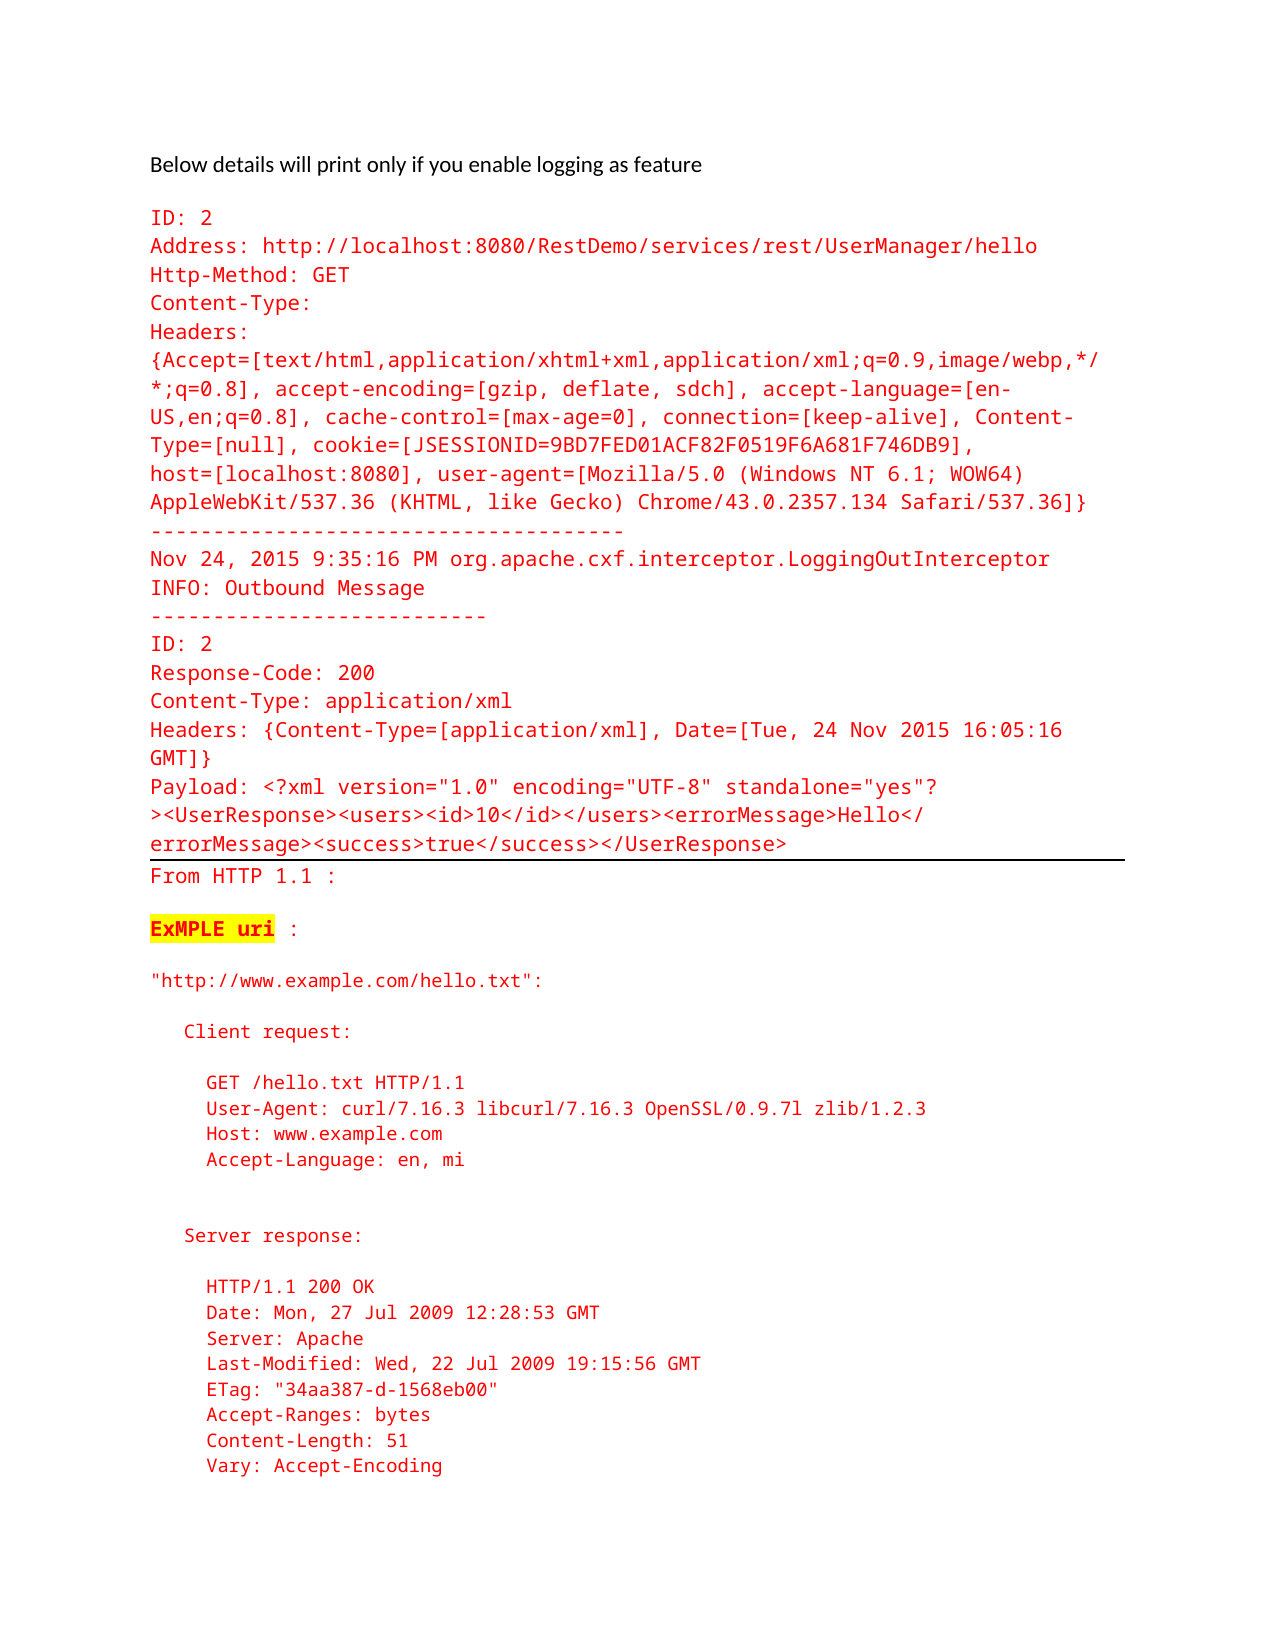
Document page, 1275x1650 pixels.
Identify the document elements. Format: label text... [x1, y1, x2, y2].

text From HTTP 1.1 : [150, 861, 1125, 889]
text Server response: [150, 1223, 1125, 1248]
text Date: Mon, 27 Jul 2009 12:28:53 GMT [150, 1299, 1125, 1325]
text Last-Modified: Wed, 22 Jul 2009 19:15:56 GMT [150, 1350, 1125, 1376]
text Http-Method: GET [150, 260, 1125, 288]
text Vary: Accept-Encoding [150, 1452, 1125, 1478]
text "http://www.example.com/hello.txt": [150, 968, 1125, 993]
text ID: 2 [150, 629, 1125, 658]
text Address: http://localhost:8080/RestDemo/services/rest/UserManager/hello [150, 231, 1125, 260]
text ExMPLE uri : [275, 914, 1125, 943]
text User-Agent: curl/7.16.3 libcurl/7.16.3 OpenSSL/0.9.7l zlib/1.2.3 [150, 1095, 1125, 1121]
text -------------------------------------- [150, 516, 1125, 544]
text ID: 2 [150, 203, 1125, 231]
text --------------------------- [150, 601, 1125, 629]
text Below details will print only if you enable logging as feature [150, 150, 1125, 178]
text INFO: Outbound Message [150, 573, 1125, 601]
text Accept-Ranges: bytes [150, 1401, 1125, 1427]
text Response-Code: 200 [150, 658, 1125, 686]
text ETag: "34aa387-d-1568eb00" [150, 1376, 1125, 1401]
text GET /hello.txt HTTP/1.1 [150, 1070, 1125, 1095]
text Headers: {Content-Type=[application/xml], Date=[Tue, 24 Nov 2015 16:05:16 GMT]} [150, 715, 1125, 772]
text Accept-Language: en, mi [150, 1146, 1125, 1172]
text Headers: {Accept=[text/html,application/xhtml+xml,application/xml;q=0.9,image/webp,*/*;q=0.8], accept-encoding=[gzip, deflate, sdch], accept-language=[en-US,en;q=0.8], cache-control=[max-age=0], connection=[keep-alive], Content-Type=[null], cookie=[JSESSIONID=9BD7FED01ACF82F0519F6A681F746DB9], host=[localhost:8080], user-agent=[Mozilla/5.0 (Windows NT 6.1; WOW64) AppleWebKit/537.36 (KHTML, like Gecko) Chrome/43.0.2357.134 Safari/537.36]} [150, 317, 1125, 516]
text Client request: [150, 1019, 1125, 1044]
text Nov 24, 2015 9:35:16 PM org.apache.cxf.interceptor.LoggingOutInterceptor [150, 544, 1125, 573]
text Host: www.example.com [150, 1121, 1125, 1146]
text Payload: <?xml version="1.0" encoding="UTF-8" standalone="yes"?><UserResponse><users><id>10</id></users><errorMessage>Hello</errorMessage><success>true</success></UserResponse> [150, 772, 1125, 859]
text Content-Length: 51 [150, 1427, 1125, 1452]
text HTTP/1.1 200 OK [150, 1274, 1125, 1299]
text Content-Type: [150, 288, 1125, 317]
text Content-Type: application/xml [150, 686, 1125, 715]
text Server: Apache [150, 1325, 1125, 1350]
